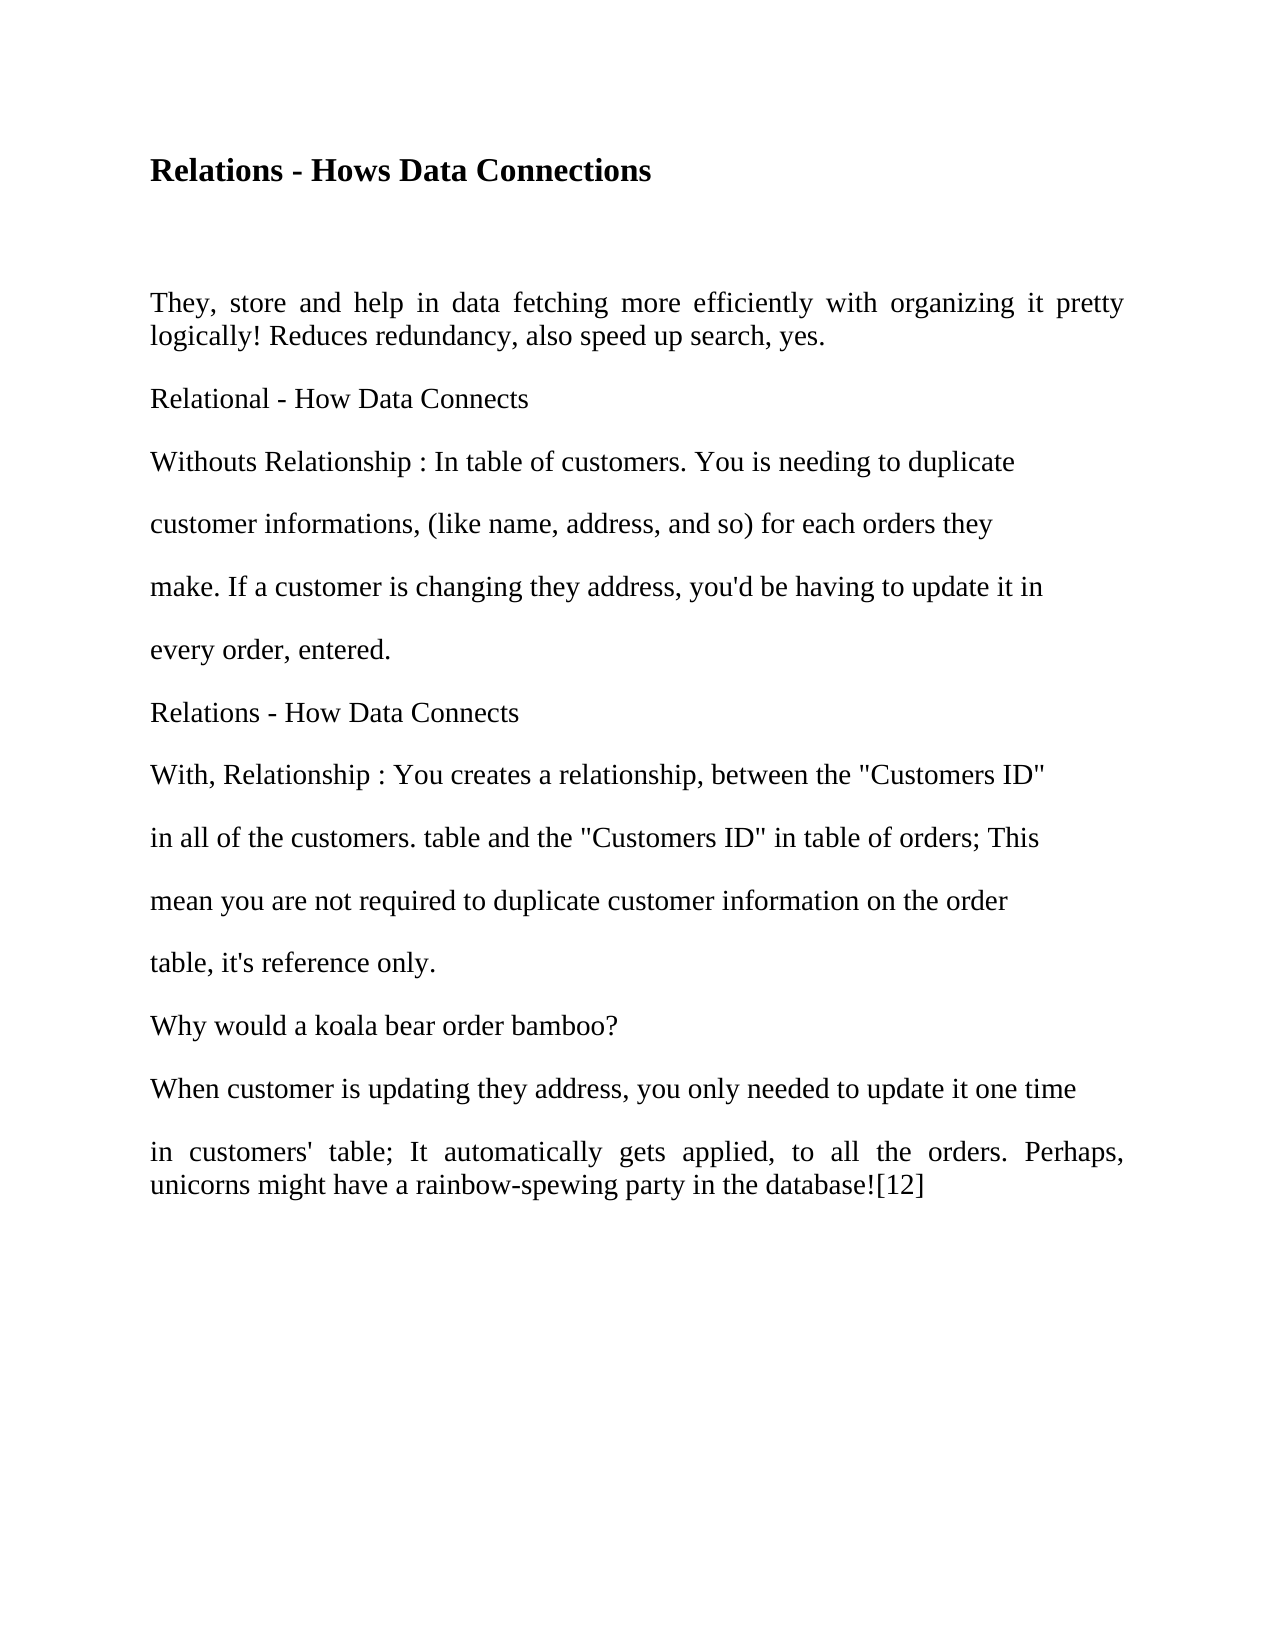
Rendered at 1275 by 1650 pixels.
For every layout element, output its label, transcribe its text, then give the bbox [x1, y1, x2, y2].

text Relations - Hows Data Connections [150, 150, 1125, 188]
text When customer is updating they address, you only needed to update it one time [150, 1071, 1125, 1104]
text Relations - How Data Connects [150, 695, 1125, 728]
text They, store and help in data fetching more efficiently with organizing it pretty logically! Reduces redundancy, also speed up search, yes. [150, 285, 1125, 352]
text With, Relationship : You creates a relationship, between the "Customers ID" [150, 757, 1125, 791]
text in customers' table; It automatically gets applied, to all the orders. Perhaps, unicorns might have a rainbow-spewing party in the database![12] [150, 1134, 1125, 1201]
text table, it's reference only. [150, 946, 1125, 979]
text mean you are not required to duplicate customer information on the order [150, 883, 1125, 916]
text Withouts Relationship : In table of customers. You is needing to duplicate [150, 444, 1125, 477]
text Relational - How Data Connects [150, 381, 1125, 415]
text Why would a koala bear order bamboo? [150, 1008, 1125, 1042]
text customer informations, (like name, address, and so) for each orders they [150, 507, 1125, 540]
text make. If a customer is changing they address, you'd be having to update it in [150, 569, 1125, 603]
text every order, entered. [150, 632, 1125, 666]
text in all of the customers. table and the "Customers ID" in table of orders; This [150, 820, 1125, 854]
